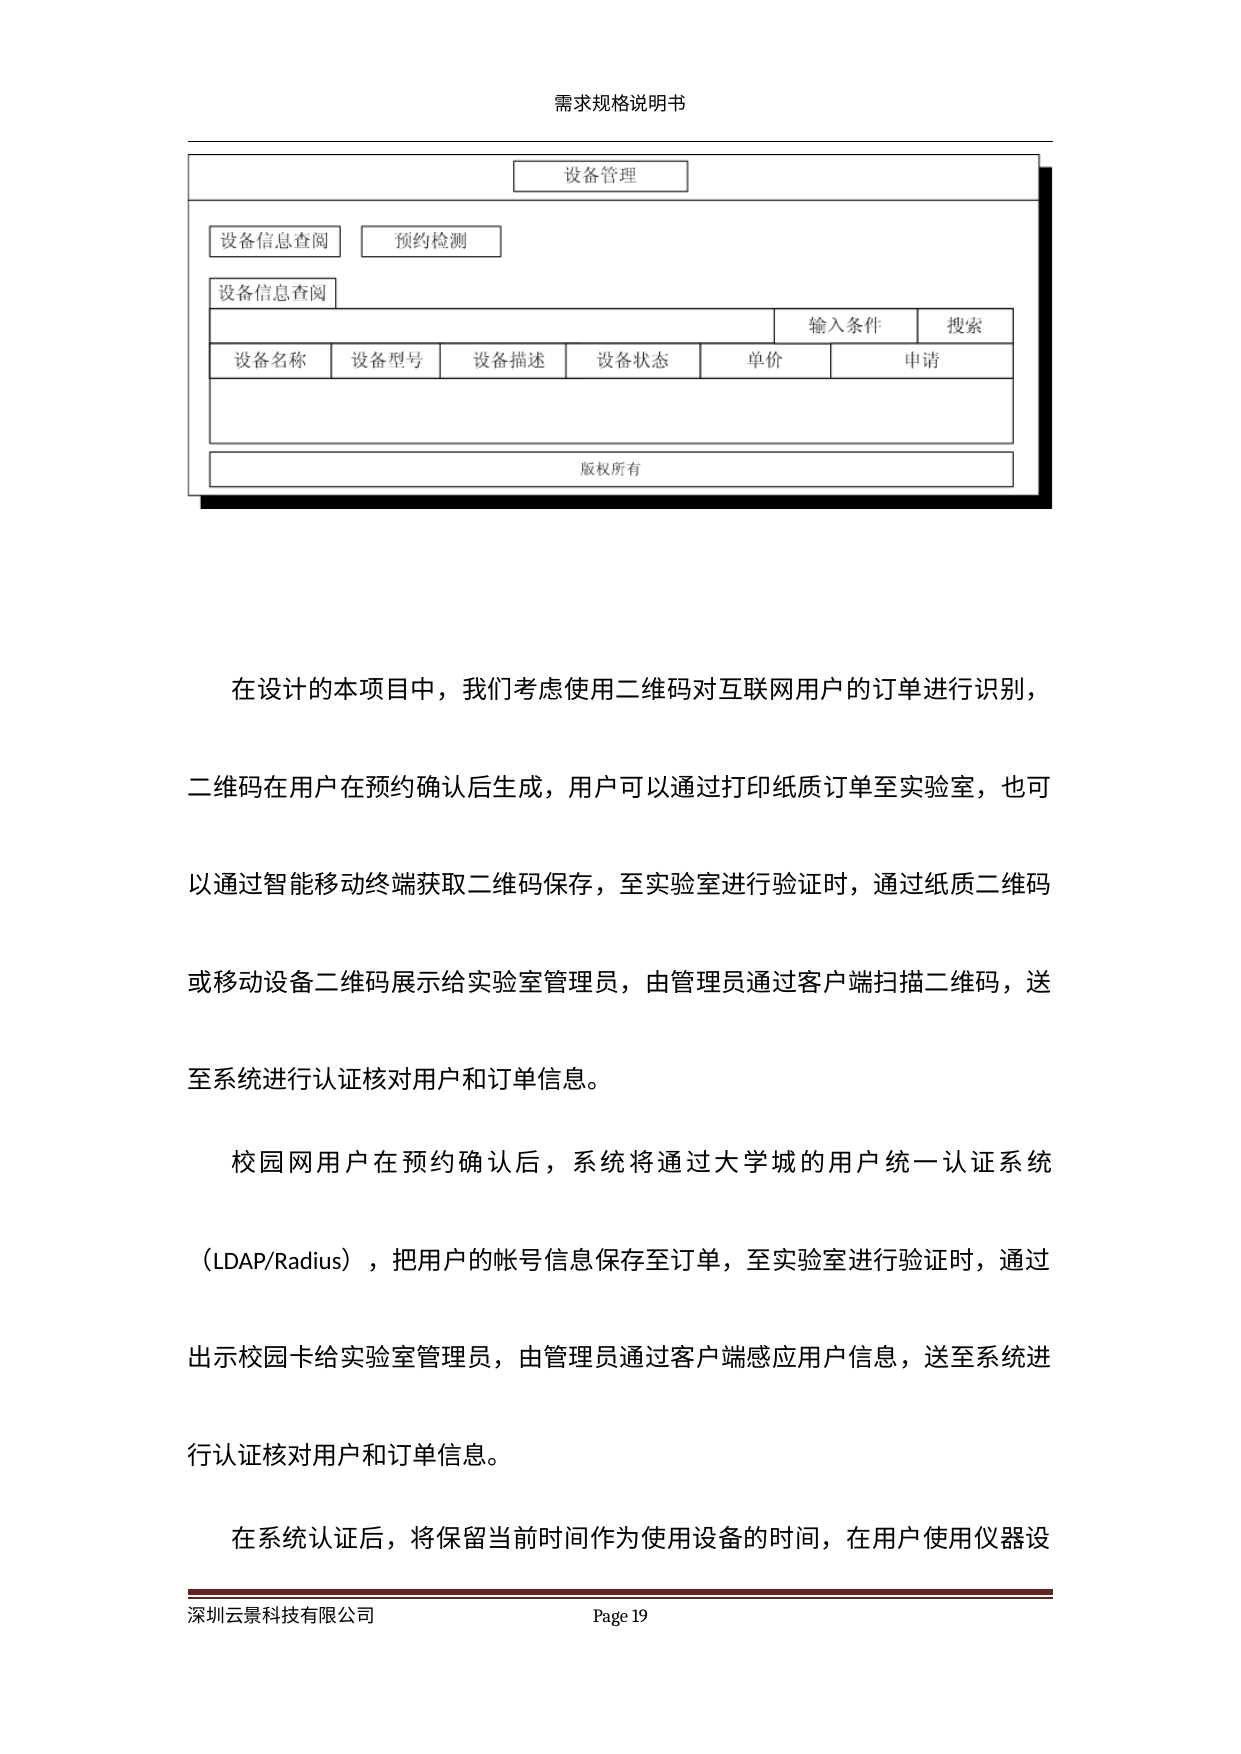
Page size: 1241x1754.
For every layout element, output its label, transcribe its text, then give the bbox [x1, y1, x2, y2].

picture [187, 154, 1053, 509]
text 校园网用户在预约确认后，系统将通过大学城的用户统一认证系统（LDAP/Radius），把用户的帐号信息保存至订单，至实验室进行验证时，通过出示校园卡给实验室管理员，由管理员通过客户端感应用户信息，送至系统进行认证核对用户和订单信息。 [187, 1128, 1053, 1486]
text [187, 1504, 1053, 1569]
text 在设计的本项目中，我们考虑使用二维码对互联网用户的订单进行识别，二维码在用户在预约确认后生成，用户可以通过打印纸质订单至实验室，也可以通过智能移动终端获取二维码保存，至实验室进行验证时，通过纸质二维码或移动设备二维码展示给实验室管理员，由管理员通过客户端扫描二维码，送至系统进行认证核对用户和订单信息。 [187, 655, 1053, 1110]
